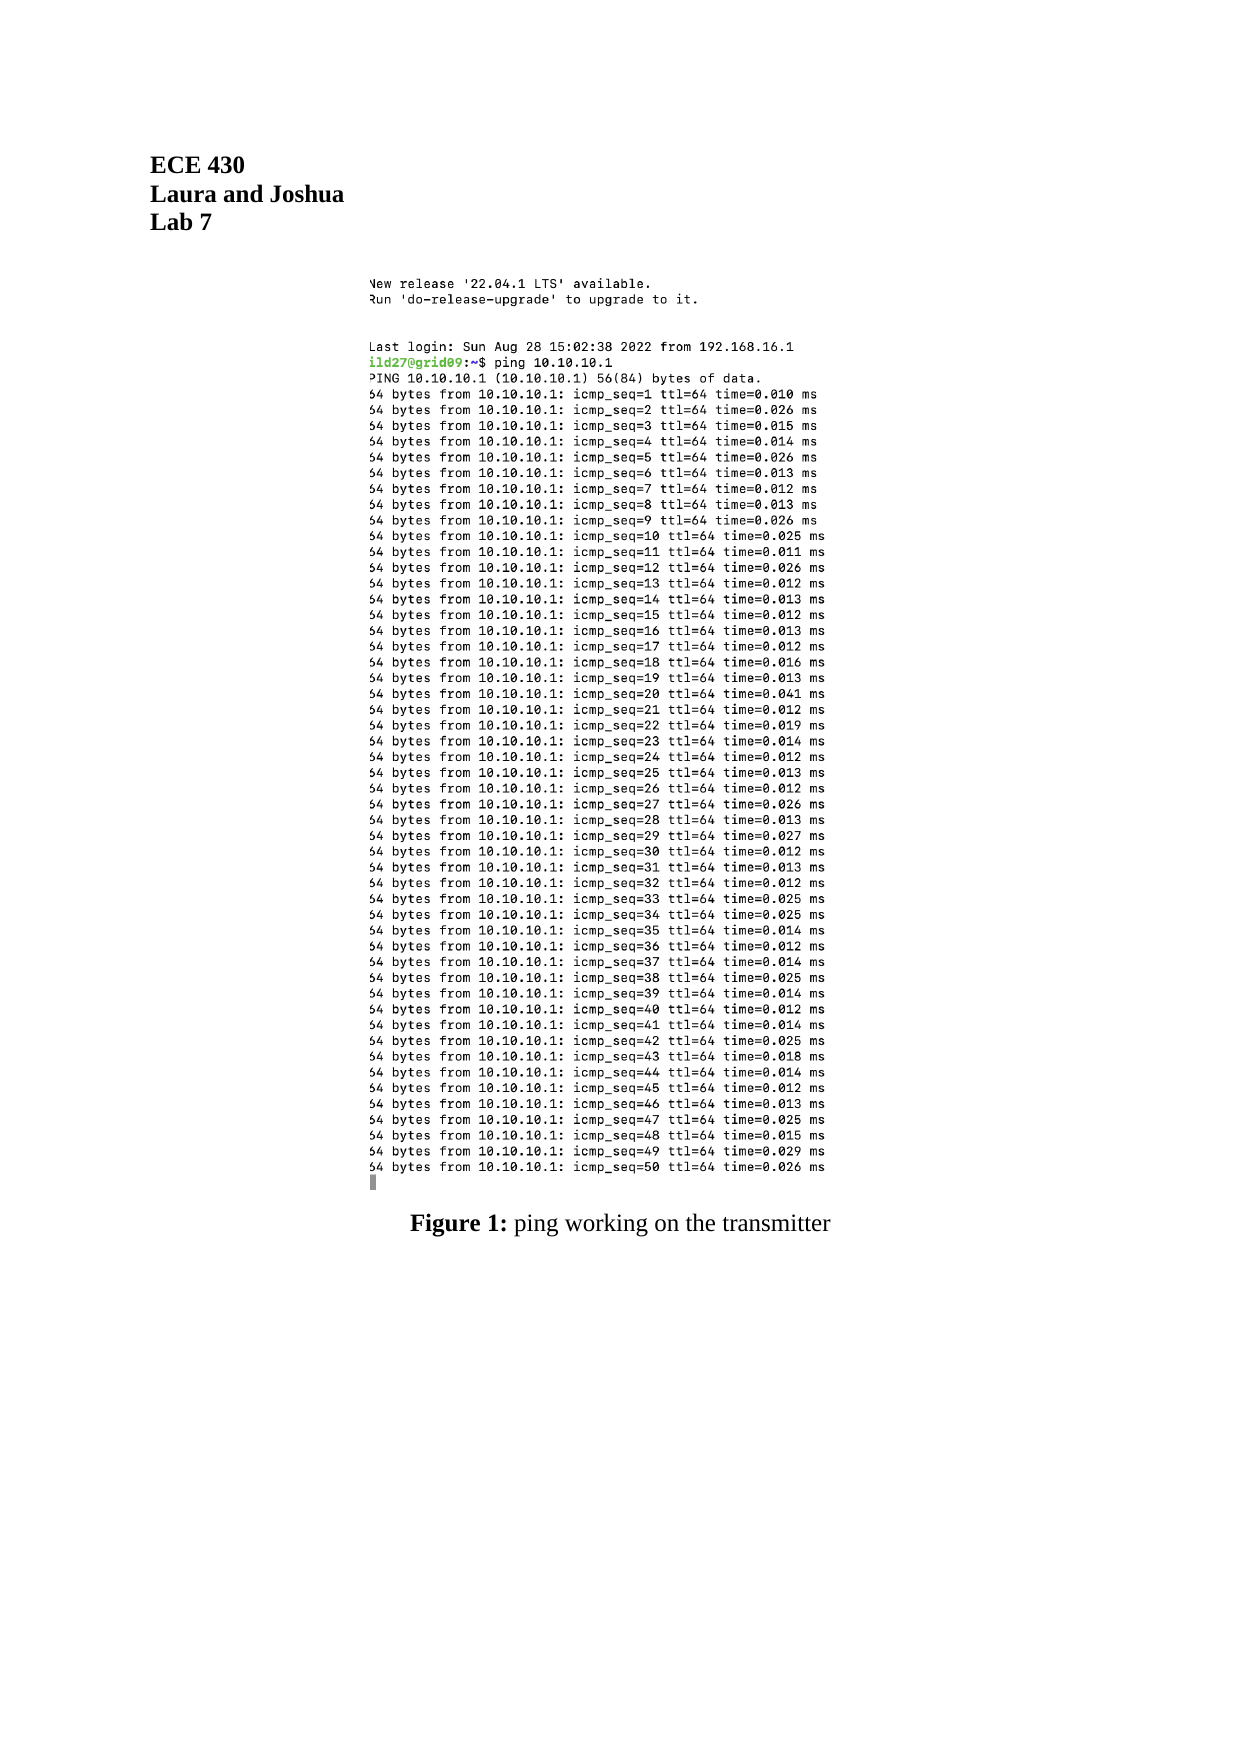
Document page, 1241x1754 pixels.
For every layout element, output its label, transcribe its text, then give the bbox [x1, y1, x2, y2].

text Laura and Joshua [150, 179, 1090, 207]
text Lab 7 [150, 207, 1090, 236]
text Figure 1: ping working on the transmitter [150, 1208, 1090, 1236]
text ECE 430 [150, 150, 1090, 179]
picture [370, 265, 870, 1208]
